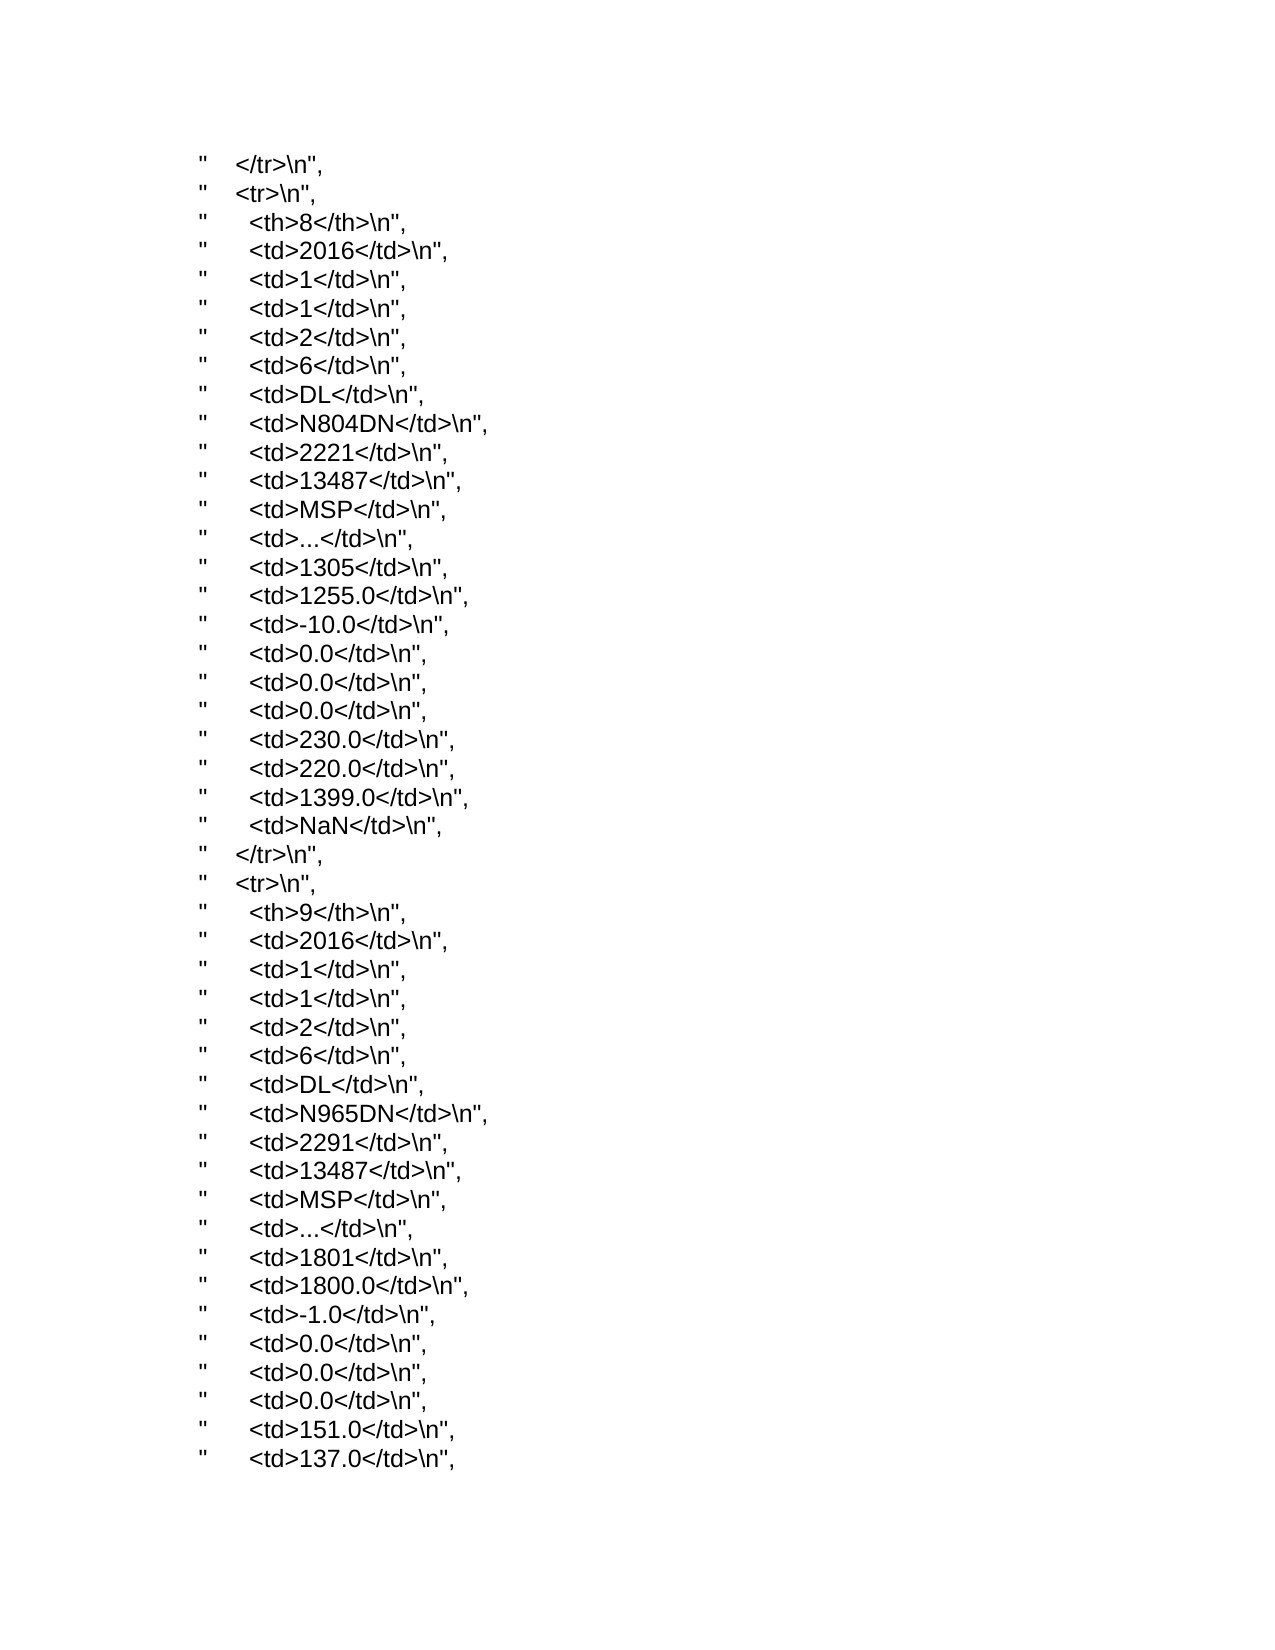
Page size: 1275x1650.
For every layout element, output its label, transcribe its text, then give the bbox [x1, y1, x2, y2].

text " <td>N965DN</td>\n", [150, 1099, 1125, 1127]
text " <td>13487</td>\n", [150, 466, 1125, 495]
text " <td>MSP</td>\n", [150, 1185, 1125, 1214]
text " <td>N804DN</td>\n", [150, 409, 1125, 437]
text " <td>1305</td>\n", [150, 552, 1125, 581]
text " <td>220.0</td>\n", [150, 754, 1125, 782]
text " <td>137.0</td>\n", [150, 1444, 1125, 1472]
text " </tr>\n", [150, 840, 1125, 869]
text " <td>2291</td>\n", [150, 1127, 1125, 1156]
text " <td>6</td>\n", [150, 351, 1125, 380]
text " <td>2016</td>\n", [150, 236, 1125, 265]
text " <td>230.0</td>\n", [150, 725, 1125, 754]
text " <td>2</td>\n", [150, 1012, 1125, 1041]
text " <td>2</td>\n", [150, 322, 1125, 351]
text " <tr>\n", [150, 179, 1125, 207]
text " <td>1</td>\n", [150, 984, 1125, 1012]
text " <td>1</td>\n", [150, 294, 1125, 322]
text " <td>13487</td>\n", [150, 1156, 1125, 1185]
text " <td>-10.0</td>\n", [150, 610, 1125, 639]
text " <td>2016</td>\n", [150, 926, 1125, 955]
text " <td>0.0</td>\n", [150, 1386, 1125, 1415]
text " <td>...</td>\n", [150, 1214, 1125, 1242]
text " <td>1399.0</td>\n", [150, 782, 1125, 811]
text " <th>9</th>\n", [150, 897, 1125, 926]
text " <td>0.0</td>\n", [150, 1357, 1125, 1386]
text " <td>1</td>\n", [150, 265, 1125, 294]
text " <td>1</td>\n", [150, 955, 1125, 984]
text " <td>151.0</td>\n", [150, 1415, 1125, 1444]
text " <td>MSP</td>\n", [150, 495, 1125, 524]
text " <td>1800.0</td>\n", [150, 1271, 1125, 1300]
text " <td>DL</td>\n", [150, 380, 1125, 409]
text " <td>0.0</td>\n", [150, 1329, 1125, 1357]
text " <td>1255.0</td>\n", [150, 581, 1125, 610]
text " <td>2221</td>\n", [150, 437, 1125, 466]
text " <td>6</td>\n", [150, 1041, 1125, 1070]
text " <td>...</td>\n", [150, 524, 1125, 552]
text " <td>NaN</td>\n", [150, 811, 1125, 840]
text " </tr>\n", [150, 150, 1125, 179]
text " <td>-1.0</td>\n", [150, 1300, 1125, 1329]
text " <tr>\n", [150, 869, 1125, 897]
text " <td>0.0</td>\n", [150, 639, 1125, 667]
text " <th>8</th>\n", [150, 207, 1125, 236]
text " <td>1801</td>\n", [150, 1242, 1125, 1271]
text " <td>0.0</td>\n", [150, 696, 1125, 725]
text " <td>DL</td>\n", [150, 1070, 1125, 1099]
text " <td>0.0</td>\n", [150, 667, 1125, 696]
